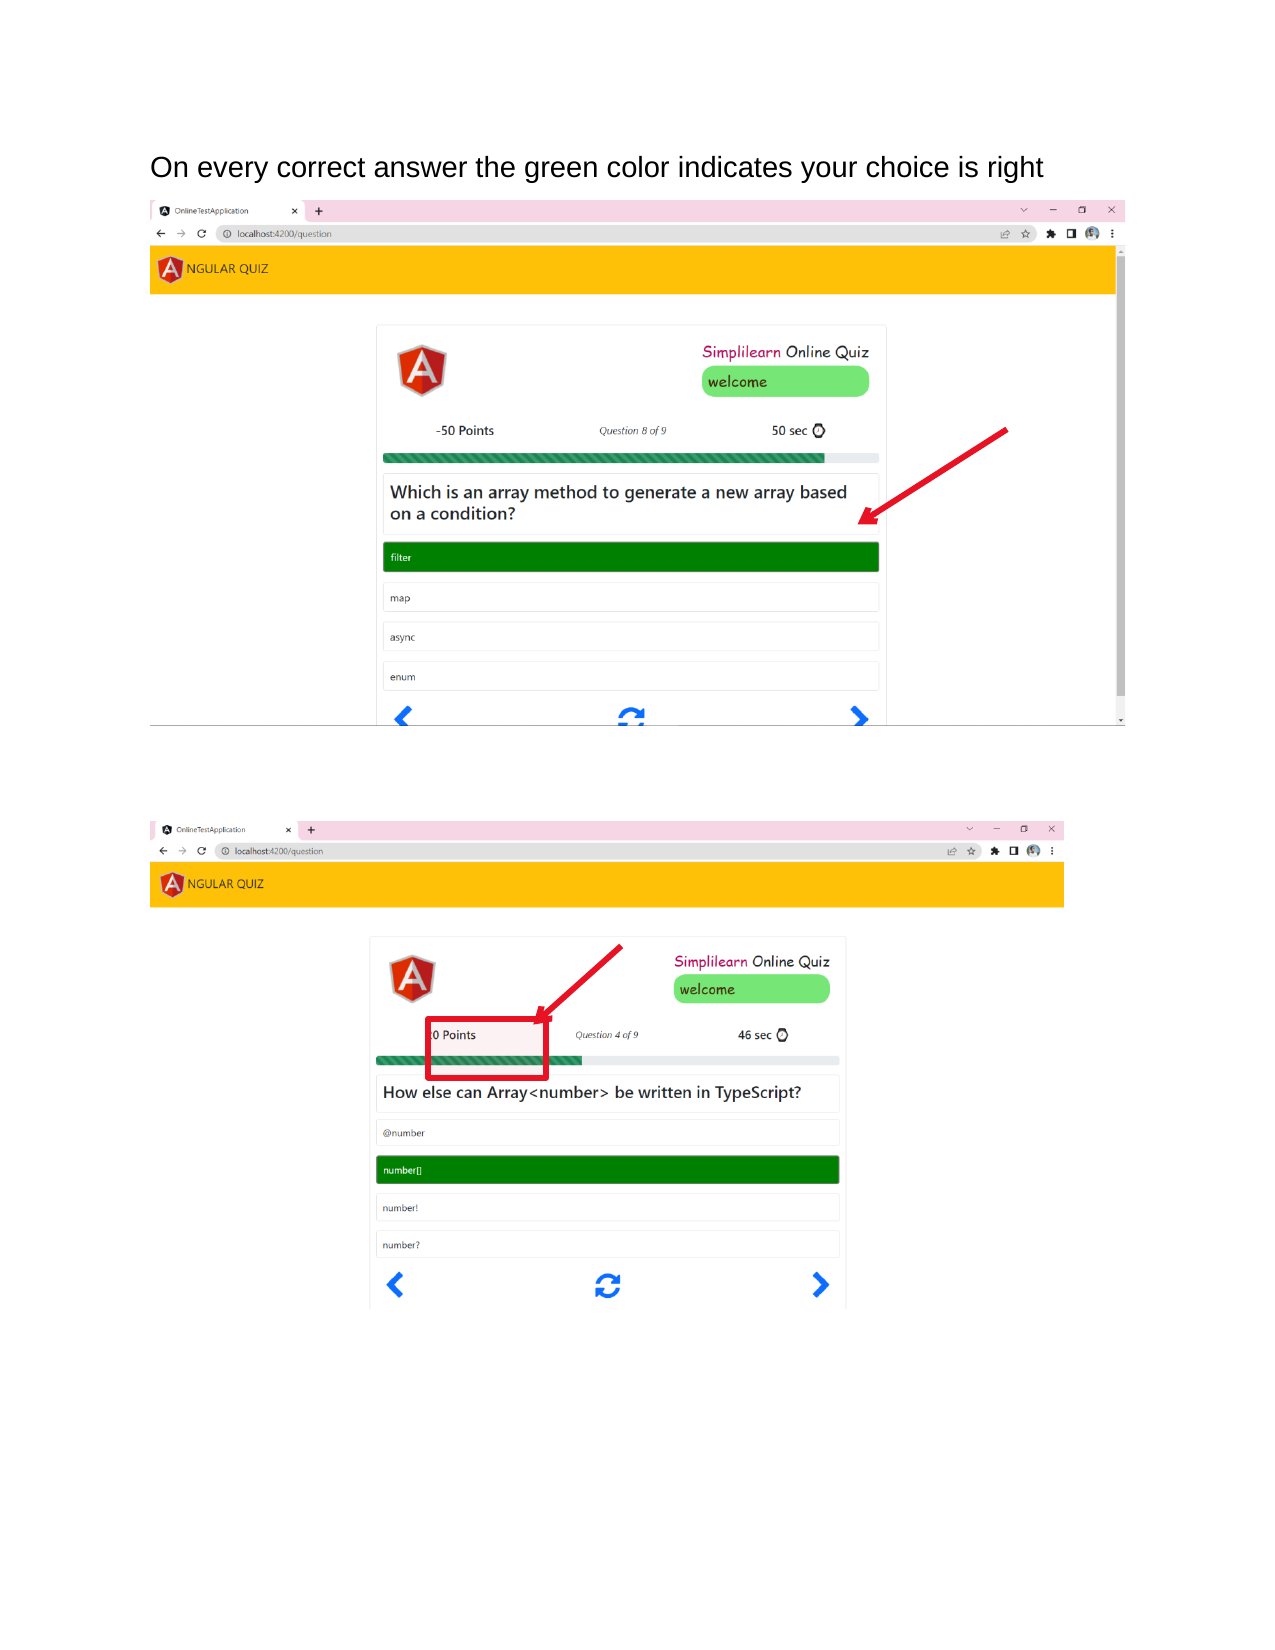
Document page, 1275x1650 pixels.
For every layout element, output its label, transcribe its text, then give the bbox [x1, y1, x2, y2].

picture [150, 821, 1064, 1309]
text On every correct answer the green color indicates your choice is right [150, 150, 1125, 183]
picture [150, 200, 1125, 726]
